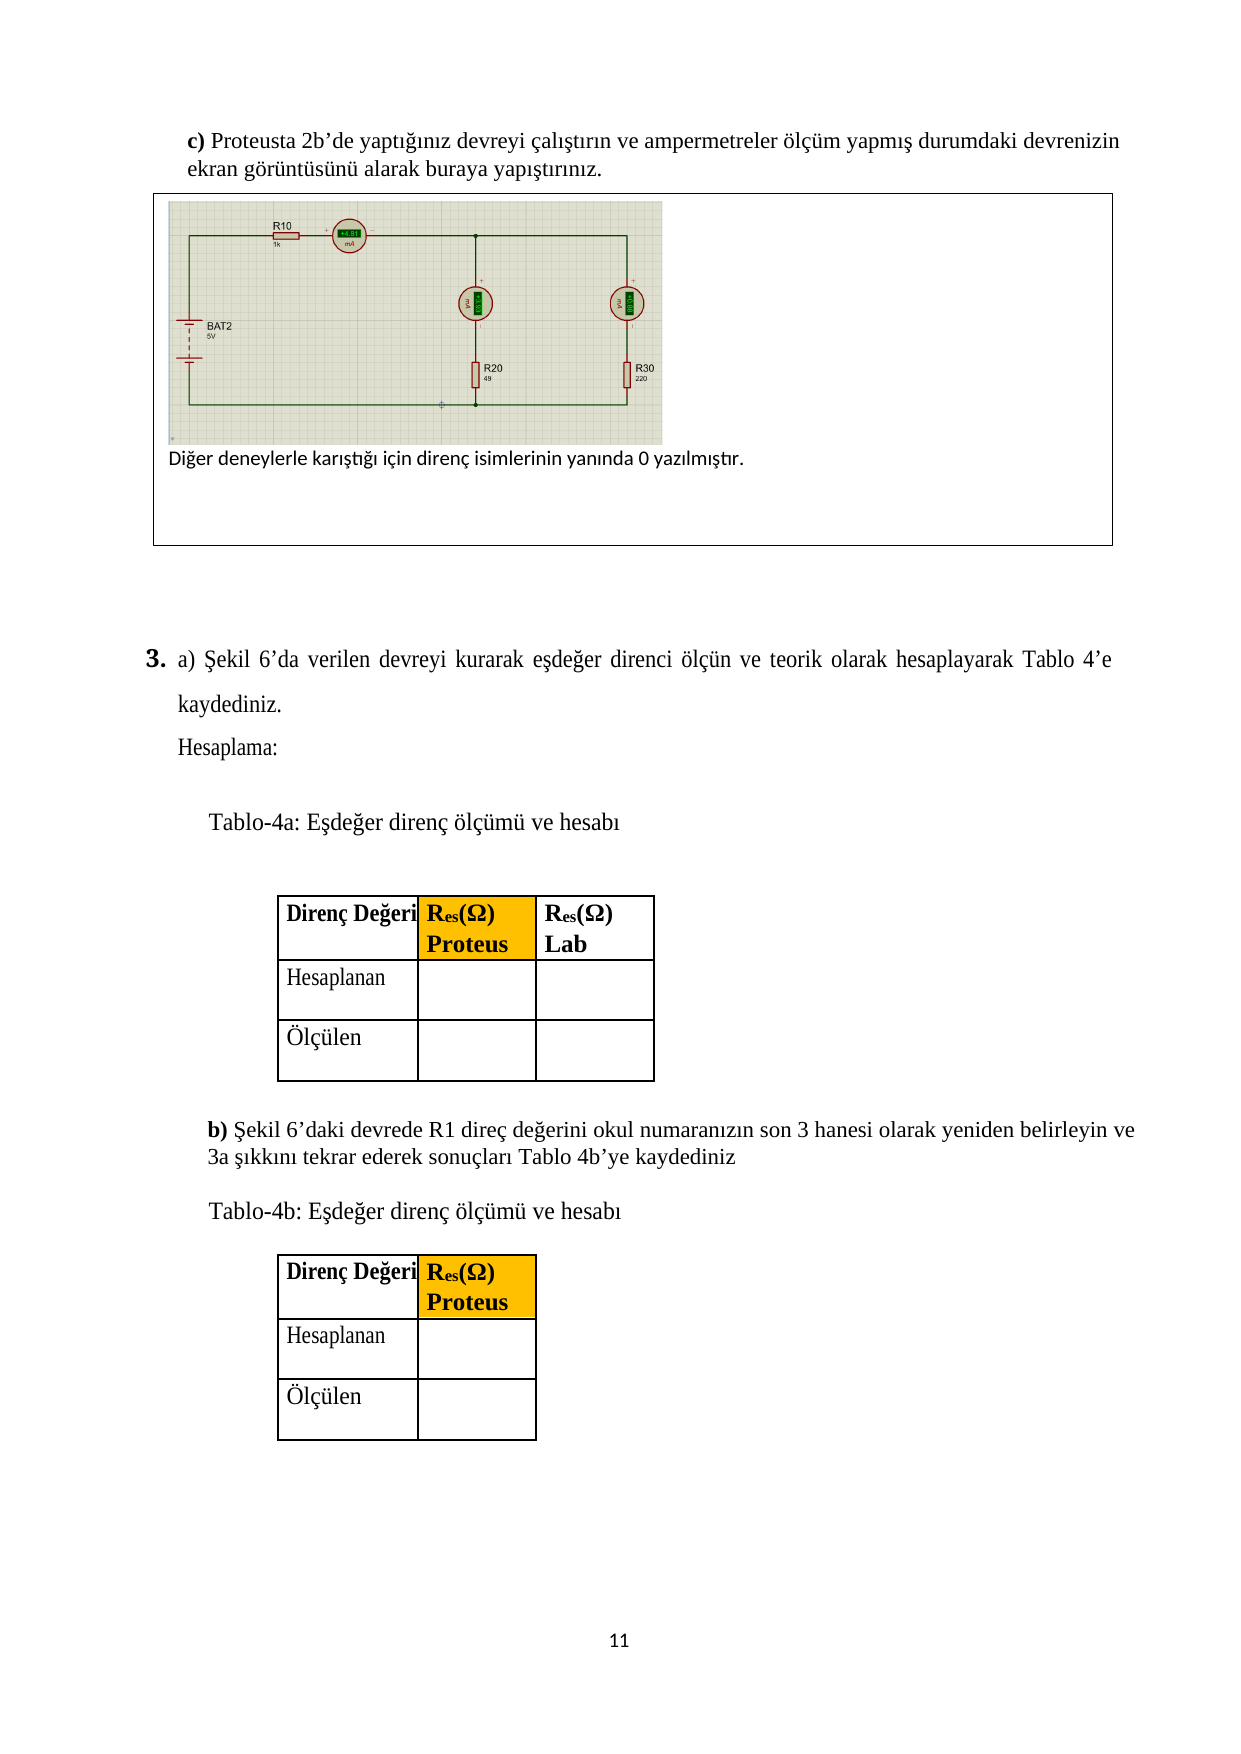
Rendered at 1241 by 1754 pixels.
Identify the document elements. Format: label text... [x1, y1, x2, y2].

table_cell Hesaplanan [279, 1320, 417, 1378]
table_cell Ölçülen [279, 1380, 417, 1439]
picture [168, 201, 663, 445]
table_cell [419, 961, 535, 1019]
table_header Res(Ω) Proteus [419, 897, 535, 959]
text b) Şekil 6’daki devrede R1 direç değerini okul numaranızın son 3 hanesi olarak yeniden belirleyin ve 3a şıkkını tekrar ederek sonuçları Tablo 4b’ye kaydediniz [207, 1116, 1137, 1169]
table_cell Ölçülen [279, 1021, 417, 1080]
text c) Proteusta 2b’de yaptığınız devreyi çalıştırın ve ampermetreler ölçüm yapmış durumdaki devrenizin ekran görüntüsünü alarak buraya yapıştırınız. [187, 127, 1137, 182]
table_header Res(Ω) Lab [537, 897, 653, 959]
table_cell [537, 1021, 653, 1080]
table_cell [419, 1380, 535, 1439]
table_cell [419, 1320, 535, 1378]
text Tablo-4a: Eşdeğer direnç ölçümü ve hesabı [133, 807, 1137, 836]
list a) Şekil 6’da verilen devreyi kurarak eşdeğer direnci ölçün ve teorik olarak hesaplayarak Tablo 4’e kaydediniz. [146, 641, 1112, 718]
table_cell [419, 1021, 535, 1080]
table_cell Hesaplanan [279, 961, 417, 1019]
table_cell [537, 961, 653, 1019]
text Tablo-4b: Eşdeğer direnç ölçümü ve hesabı [133, 1196, 1137, 1225]
list Hesaplama: [178, 732, 1112, 761]
table_header Direnç Değeri [279, 1256, 417, 1317]
table_header Direnç Değeri [279, 897, 417, 959]
table_header Res(Ω) Proteus [419, 1256, 535, 1317]
